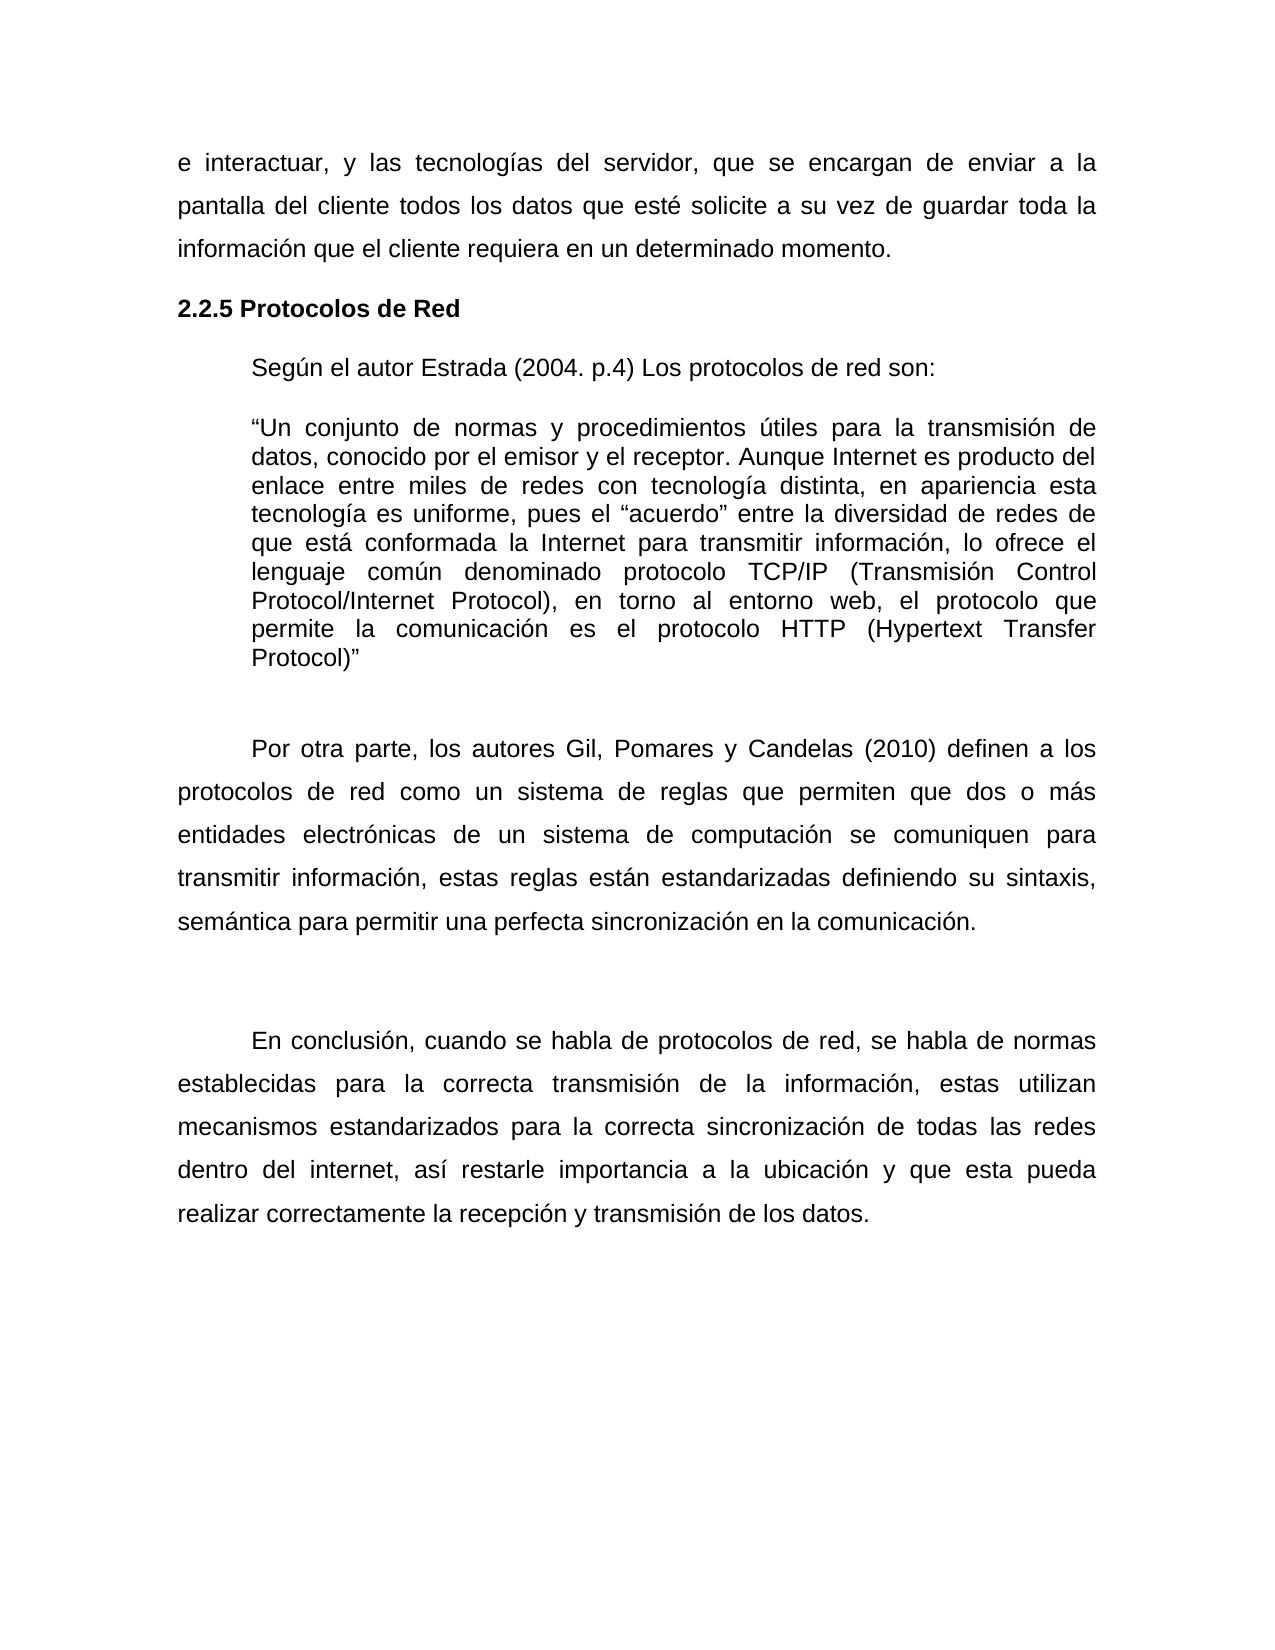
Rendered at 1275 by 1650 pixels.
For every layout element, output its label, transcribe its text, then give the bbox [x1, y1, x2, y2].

text En conclusión, cuando se habla de protocolos de red, se habla de normas establecidas para la correcta transmisión de la información, estas utilizan mecanismos estandarizados para la correcta sincronización de todas las redes dentro del internet, así restarle importancia a la ubicación y que esta pueda realizar correctamente la recepción y transmisión de los datos. [177, 1026, 1098, 1227]
text Por otra parte, los autores Gil, Pomares y Candelas (2010) definen a los protocolos de red como un sistema de reglas que permiten que dos o más entidades electrónicas de un sistema de computación se comuniquen para transmitir información, estas reglas están estandarizadas definiendo su sintaxis, semántica para permitir una perfecta sincronización en la comunicación. [177, 734, 1098, 935]
text “Un conjunto de normas y procedimientos útiles para la transmisión de datos, conocido por el emisor y el receptor. Aunque Internet es producto del enlace entre miles de redes con tecnología distinta, en apariencia esta tecnología es uniforme, pues el “acuerdo” entre la diversidad de redes de que está conformada la Internet para transmitir información, lo ofrece el lenguaje común denominado protocolo TCP/IP (Transmisión Control Protocol/Internet Protocol), en torno al entorno web, el protocolo que permite la comunicación es el protocolo HTTP (Hypertext Transfer Protocol)” [251, 413, 1098, 672]
text Según el autor Estrada (2004. p.4) Los protocolos de red son: [177, 353, 1098, 382]
text 2.2.5 Protocolos de Red [177, 294, 1098, 322]
